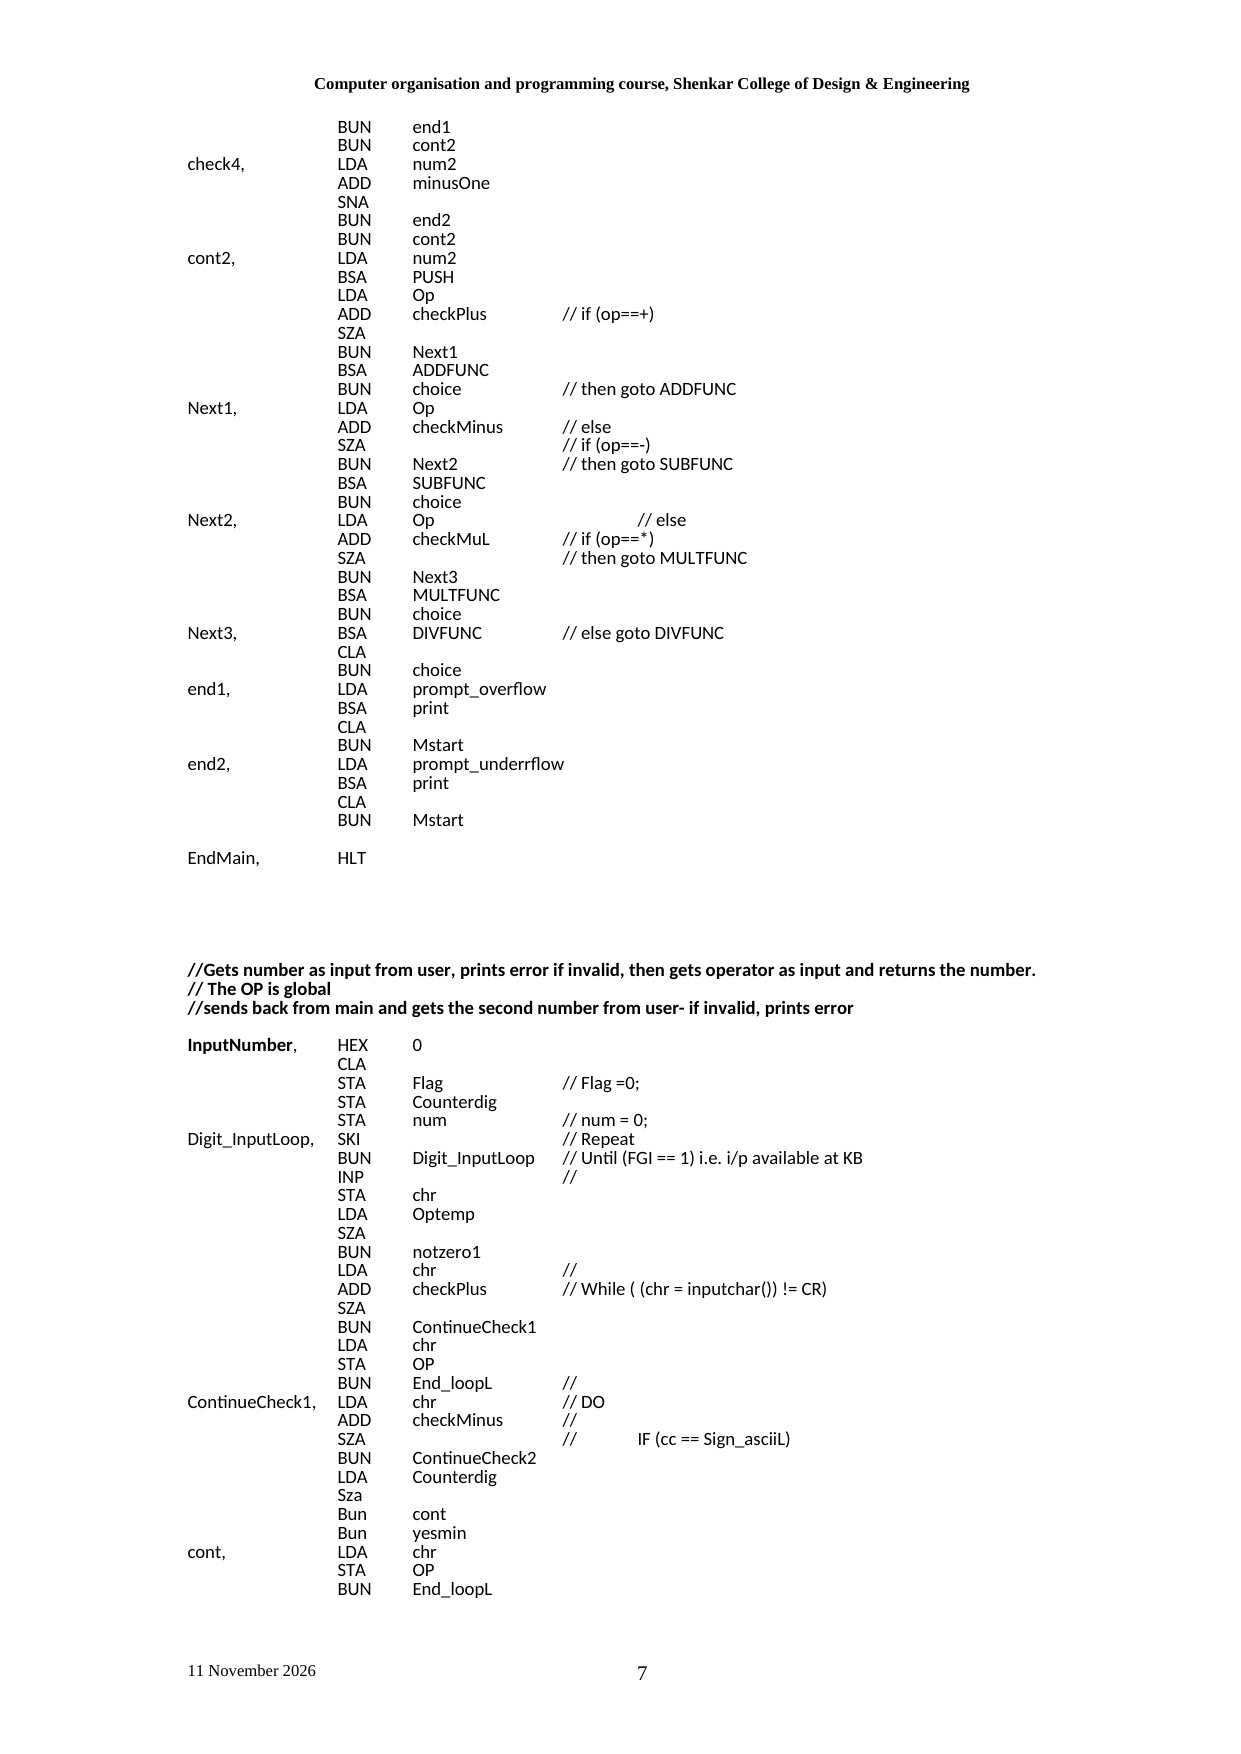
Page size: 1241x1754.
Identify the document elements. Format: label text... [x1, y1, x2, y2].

text Bun cont [187, 1506, 1097, 1524]
text BUN end1 [187, 118, 1097, 137]
text BSA ADDFUNC [187, 362, 1097, 381]
text Digit_InputLoop, SKI // Repeat [187, 1131, 1097, 1149]
text BUN choice [187, 662, 1097, 681]
text BUN choice [187, 493, 1097, 512]
text BUN cont2 [187, 231, 1097, 249]
text BUN ContinueCheck1 [187, 1318, 1097, 1337]
text BUN ContinueCheck2 [187, 1449, 1097, 1468]
text BUN Next2 // then goto SUBFUNC [187, 456, 1097, 474]
text BUN Digit_InputLoop // Until (FGI == 1) i.e. i/p available at KB [337, 1149, 1097, 1168]
text BSA PUSH [187, 268, 1097, 287]
text SZA // IF (cc == Sign_asciiL) [187, 1431, 1097, 1449]
text STA chr [187, 1187, 1097, 1206]
text Bun yesmin [187, 1524, 1097, 1543]
text cont, LDA chr [187, 1543, 1097, 1562]
text BUN End_loopL [187, 1581, 1097, 1599]
text STA num // num = 0; [187, 1112, 1097, 1131]
text Next3, BSA DIVFUNC // else goto DIVFUNC [187, 624, 1097, 643]
text CLA [187, 1056, 1097, 1074]
text SZA // if (op==-) [187, 437, 1097, 456]
text CLA [187, 718, 1097, 737]
text end2, LDA prompt_underrflow [187, 756, 1097, 774]
text //Gets number as input from user, prints error if invalid, then gets operator as input and returns the number. [187, 962, 1097, 981]
text end1, LDA prompt_overflow [187, 681, 1097, 699]
text STA OP [187, 1356, 1097, 1374]
text EndMain, HLT [187, 849, 1097, 868]
text ADD checkMinus // [187, 1412, 1097, 1431]
text BSA SUBFUNC [187, 474, 1097, 493]
text BUN notzero1 [187, 1243, 1097, 1262]
text InputNumber, HEX 0 [187, 1037, 1097, 1056]
text Next1, LDA Op [187, 399, 1097, 418]
text BUN choice [187, 606, 1097, 624]
text check4, LDA num2 [187, 156, 1097, 174]
text BUN cont2 [187, 137, 1097, 156]
text ADD checkPlus // if (op==+) [187, 306, 1097, 324]
text SZA [187, 1224, 1097, 1243]
text LDA chr [187, 1337, 1097, 1356]
text LDA Optemp [187, 1206, 1097, 1224]
text LDA Counterdig [187, 1468, 1097, 1487]
text ADD minusOne [187, 174, 1097, 193]
text Next2, LDA Op // else [187, 512, 1097, 531]
text BUN Mstart [187, 737, 1097, 756]
text LDA chr // [187, 1262, 1097, 1281]
text ADD checkMuL // if (op==*) [187, 531, 1097, 549]
text BUN End_loopL // [187, 1374, 1097, 1393]
text BUN Next3 [187, 568, 1097, 587]
text LDA Op [187, 287, 1097, 306]
text CLA [187, 643, 1097, 662]
text ADD checkPlus // While ( (chr = inputchar()) != CR) [187, 1281, 1097, 1299]
text BUN end2 [187, 212, 1097, 231]
text ContinueCheck1, LDA chr // DO [187, 1393, 1097, 1412]
text BUN Mstart [187, 812, 1097, 831]
text STA Counterdig [187, 1093, 1097, 1112]
text BUN choice // then goto ADDFUNC [187, 381, 1097, 399]
text BSA print [187, 774, 1097, 793]
text // The OP is global //sends back from main and gets the second number from user- if invalid, prints error [187, 981, 1097, 1018]
text STA Flag // Flag =0; [187, 1074, 1097, 1093]
text BUN Next1 [187, 343, 1097, 362]
text Sza [187, 1487, 1097, 1506]
text ADD checkMinus // else [187, 418, 1097, 437]
text SZA [187, 1299, 1097, 1318]
text cont2, LDA num2 [187, 249, 1097, 268]
text CLA [187, 793, 1097, 812]
text BSA MULTFUNC [187, 587, 1097, 606]
text SZA // then goto MULTFUNC [187, 549, 1097, 568]
text SNA [187, 193, 1097, 212]
text INP // [187, 1168, 1097, 1187]
text SZA [187, 324, 1097, 343]
text STA OP [187, 1562, 1097, 1581]
text BSA print [187, 699, 1097, 718]
